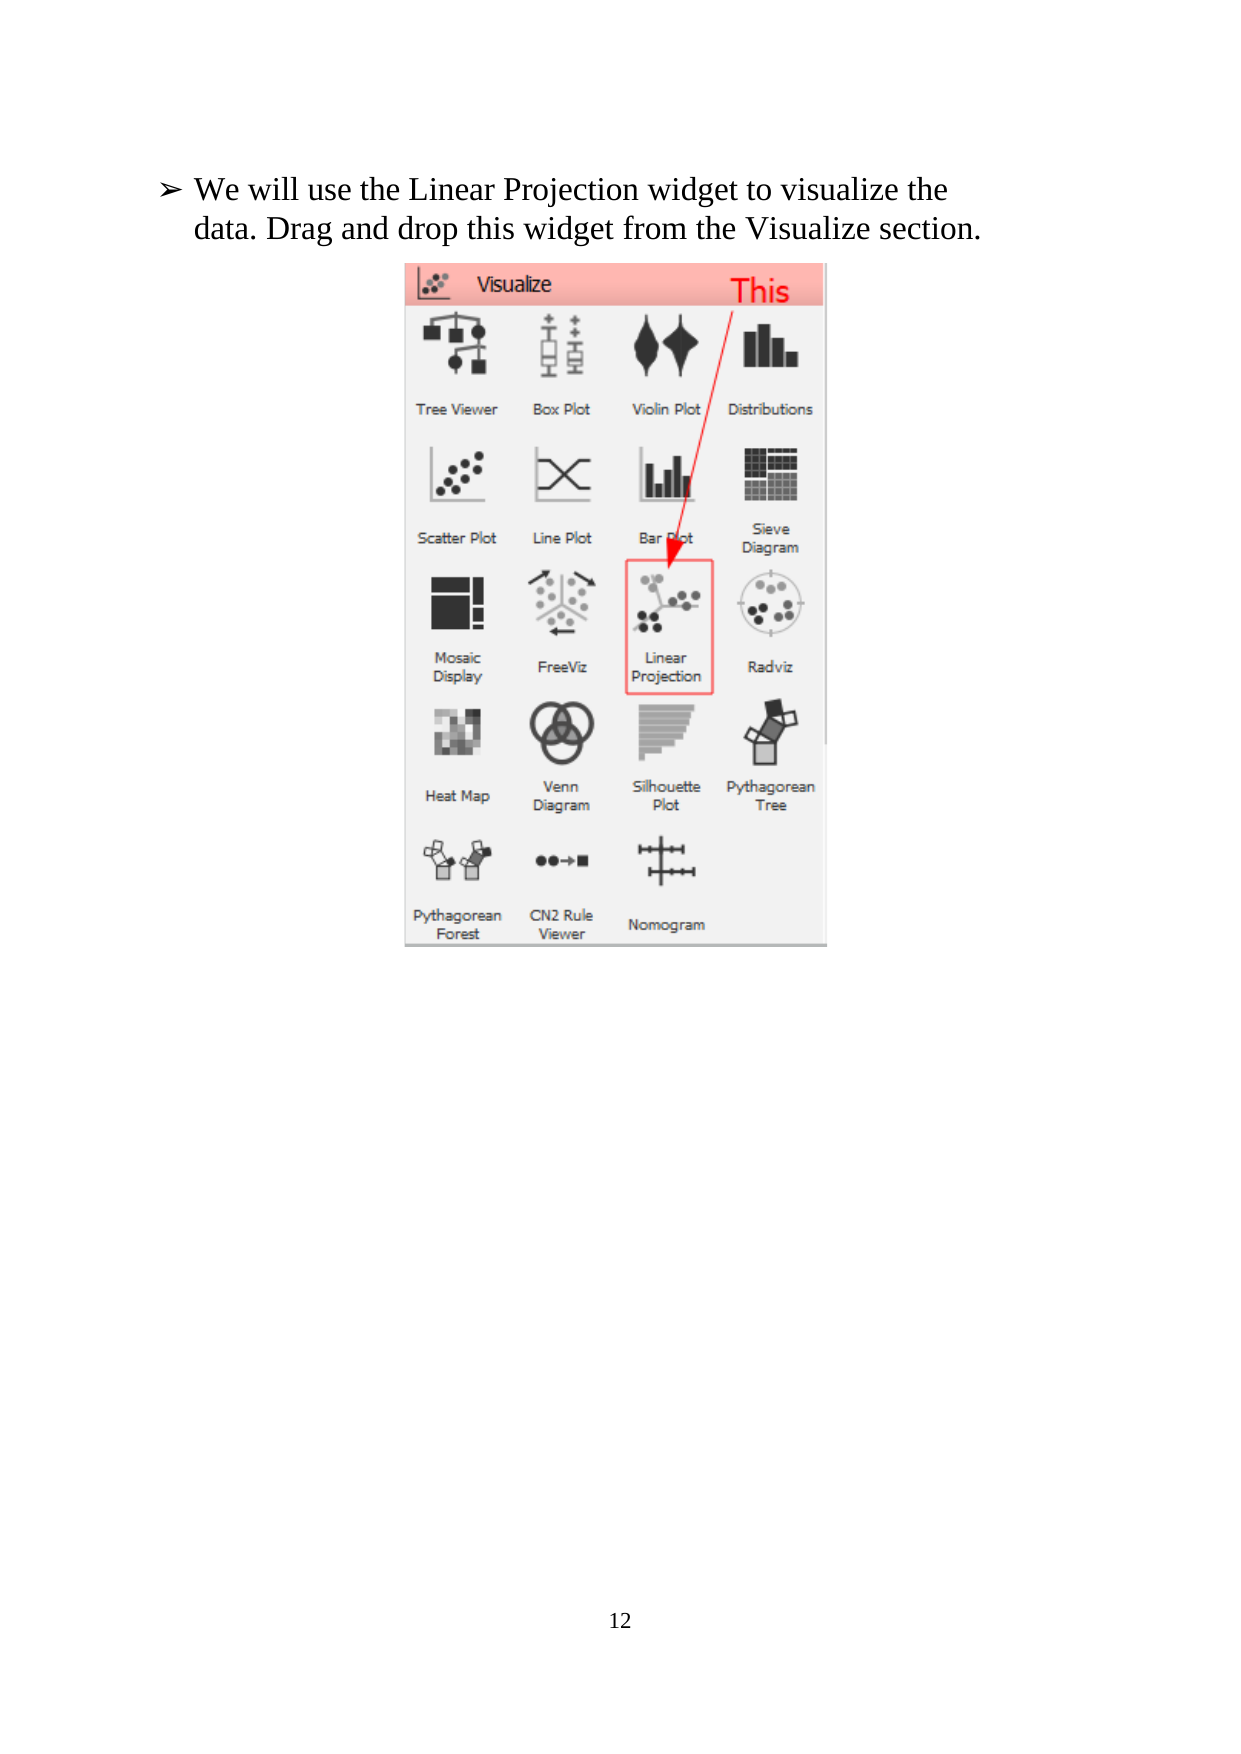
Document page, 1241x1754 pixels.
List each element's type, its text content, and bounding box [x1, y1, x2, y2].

picture [404, 263, 828, 947]
list We will use the Linear Projection widget to visualize the data. Drag and drop this widget from the Visualize section. [156, 165, 1020, 247]
